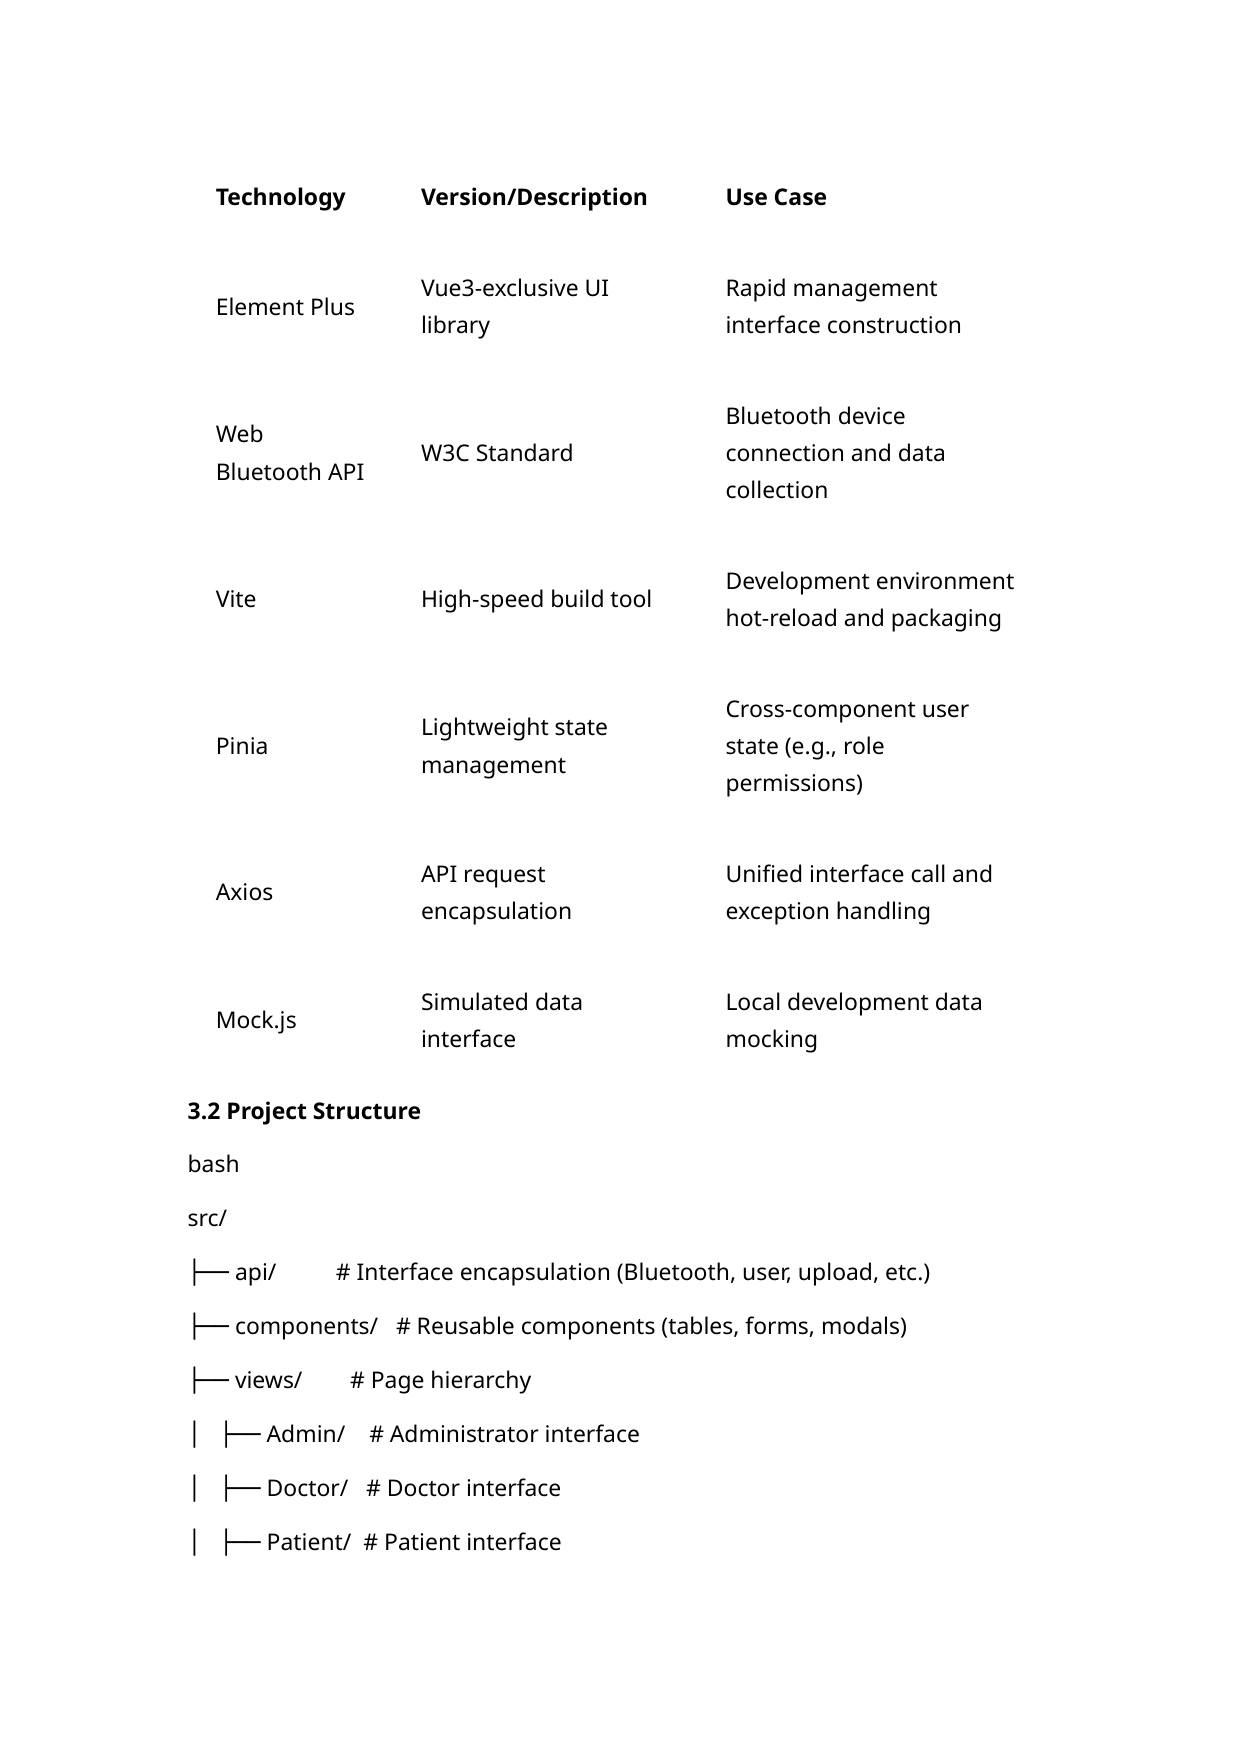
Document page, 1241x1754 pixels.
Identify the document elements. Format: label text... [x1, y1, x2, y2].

table_cell Lightweight state management [393, 673, 697, 838]
table_cell Cross-component user state (e.g., role permissions) [697, 673, 1053, 838]
table_cell Web Bluetooth API [188, 380, 393, 545]
table_cell Simulated data interface [393, 966, 697, 1094]
table_cell Rapid management interface construction [697, 253, 1053, 380]
text ├── views/ # Page hierarchy [187, 1363, 1053, 1396]
table_header Use Case [697, 162, 1053, 252]
text ├── api/ # Interface encapsulation (Bluetooth, user, upload, etc.) [187, 1256, 1053, 1288]
table_cell Mock.js [188, 966, 393, 1094]
table_cell High-speed build tool [393, 545, 697, 673]
table_cell Element Plus [188, 253, 393, 380]
text 3.2 Project Structure [187, 1094, 1053, 1126]
text │ ├── Admin/ # Administrator interface [187, 1417, 1053, 1449]
table_cell Development environment hot-reload and packaging [697, 545, 1053, 673]
table_header Technology [188, 162, 393, 252]
table_cell Axios [188, 838, 393, 966]
table_cell API request encapsulation [393, 838, 697, 966]
table_cell W3C Standard [393, 380, 697, 545]
text ├── components/ # Reusable components (tables, forms, modals) [187, 1309, 1053, 1342]
text bash [187, 1148, 1053, 1180]
table_cell Vue3-exclusive UI library [393, 253, 697, 380]
table_cell Bluetooth device connection and data collection [697, 380, 1053, 545]
table_cell Local development data mocking [697, 966, 1053, 1094]
table_cell Unified interface call and exception handling [697, 838, 1053, 966]
text src/ [187, 1202, 1053, 1234]
text │ ├── Patient/ # Patient interface [187, 1525, 1053, 1557]
table_cell Pinia [188, 673, 393, 838]
table_header Version/Description [393, 162, 697, 252]
text │ ├── Doctor/ # Doctor interface [187, 1471, 1053, 1503]
table_cell Vite [188, 545, 393, 673]
